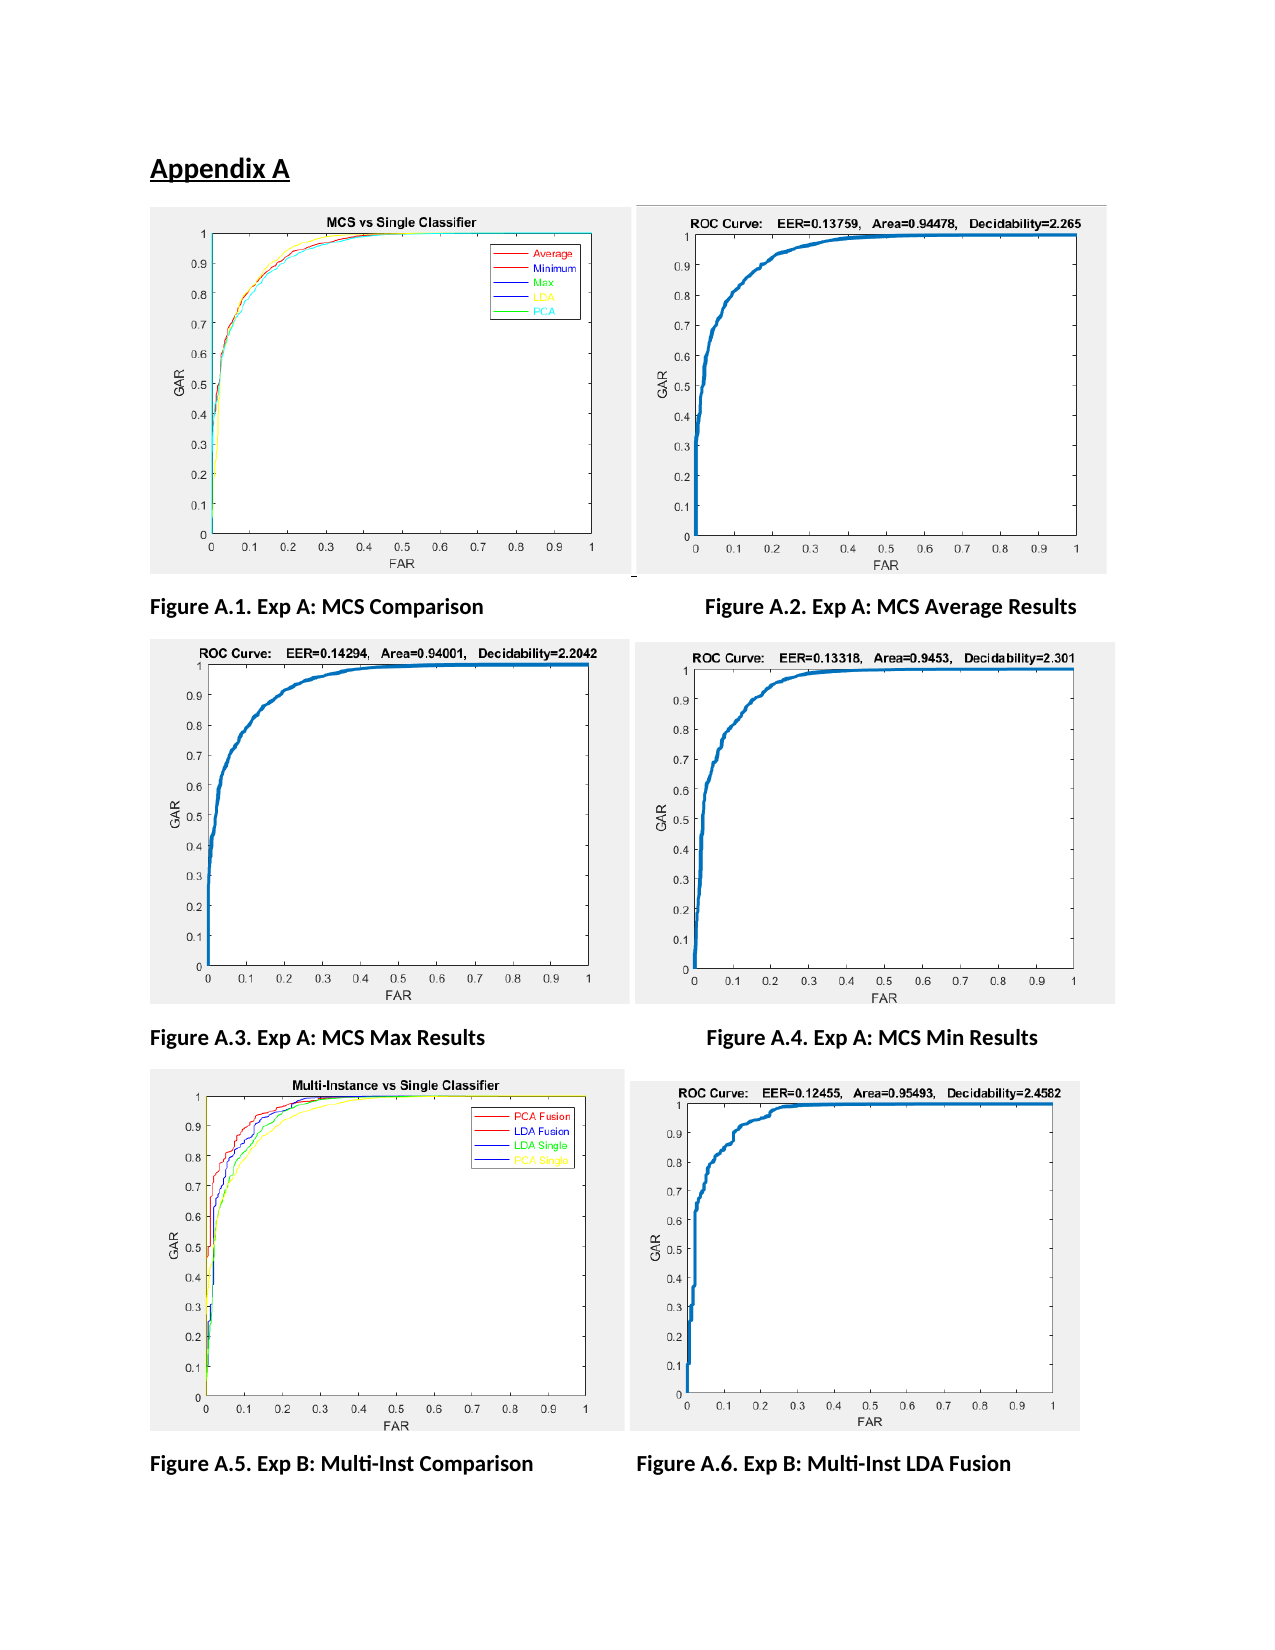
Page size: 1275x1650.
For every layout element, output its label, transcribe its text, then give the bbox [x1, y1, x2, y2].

picture [636, 205, 1107, 574]
text Figure A.5. Exp B: Multi-Inst Comparison Figure A.6. Exp B: Multi-Inst LDA Fusion [150, 1449, 1125, 1477]
picture [629, 1081, 1080, 1431]
picture [150, 639, 630, 1004]
picture [635, 642, 1116, 1004]
picture [150, 207, 632, 574]
text Figure A.3. Exp A: MCS Max Results Figure A.4. Exp A: MCS Min Results [150, 1023, 1125, 1051]
text Appendix A [150, 150, 1125, 186]
picture [150, 1069, 625, 1431]
text Figure A.1. Exp A: MCS Comparison Figure A.2. Exp A: MCS Average Results [150, 592, 1125, 621]
